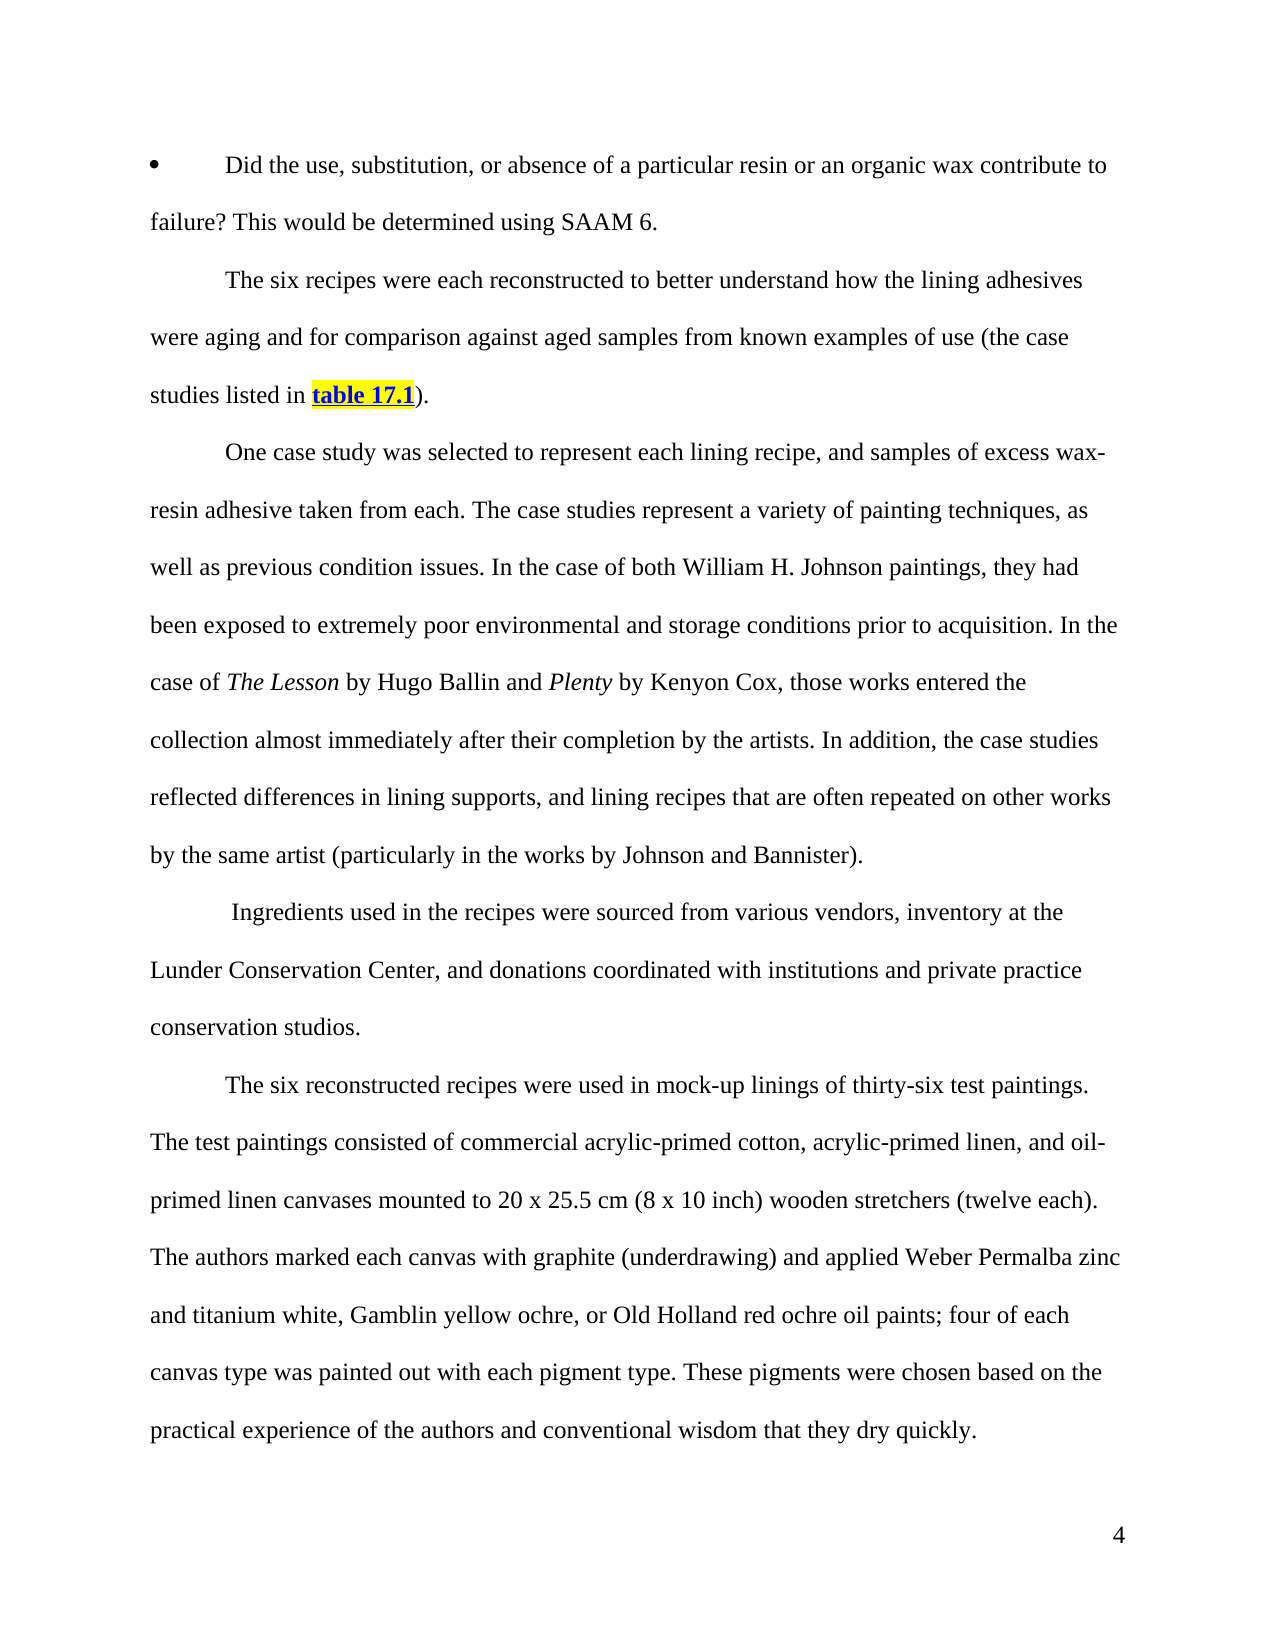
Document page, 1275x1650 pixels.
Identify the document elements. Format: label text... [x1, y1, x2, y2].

text The six recipes were each reconstructed to better understand how the lining adhesives were aging and for comparison against aged samples from known examples of use (the case studies listed in table 17.1). [150, 265, 1125, 409]
text The six reconstructed recipes were used in mock-up linings of thirty-six test paintings. The test paintings consisted of commercial acrylic-primed cotton, acrylic-primed linen, and oil-primed linen canvases mounted to 20 x 25.5 cm (8 x 10 inch) wooden stretchers (twelve each). The authors marked each canvas with graphite (underdrawing) and applied Weber Permalba zinc and titanium white, Gamblin yellow ochre, or Old Holland red ochre oil paints; four of each canvas type was painted out with each pigment type. These pigments were chosen based on the practical experience of the authors and conventional wisdom that they dry quickly. [150, 1070, 1125, 1444]
list Did the use, substitution, or absence of a particular resin or an organic wax contribute to failure? This would be determined using SAAM 6. [150, 150, 1125, 236]
text One case study was selected to represent each lining recipe, and samples of excess wax-resin adhesive taken from each. The case studies represent a variety of painting techniques, as well as previous condition issues. In the case of both William H. Johnson paintings, they had been exposed to extremely poor environmental and storage conditions prior to acquisition. In the case of The Lesson by Hugo Ballin and Plenty by Kenyon Cox, those works entered the collection almost immediately after their completion by the artists. In addition, the case studies reflected differences in lining supports, and lining recipes that are often repeated on other works by the same artist (particularly in the works by Johnson and Bannister). [150, 437, 1125, 869]
text Ingredients used in the recipes were sourced from various vendors, inventory at the Lunder Conservation Center, and donations coordinated with institutions and private practice conservation studios. [150, 897, 1125, 1041]
